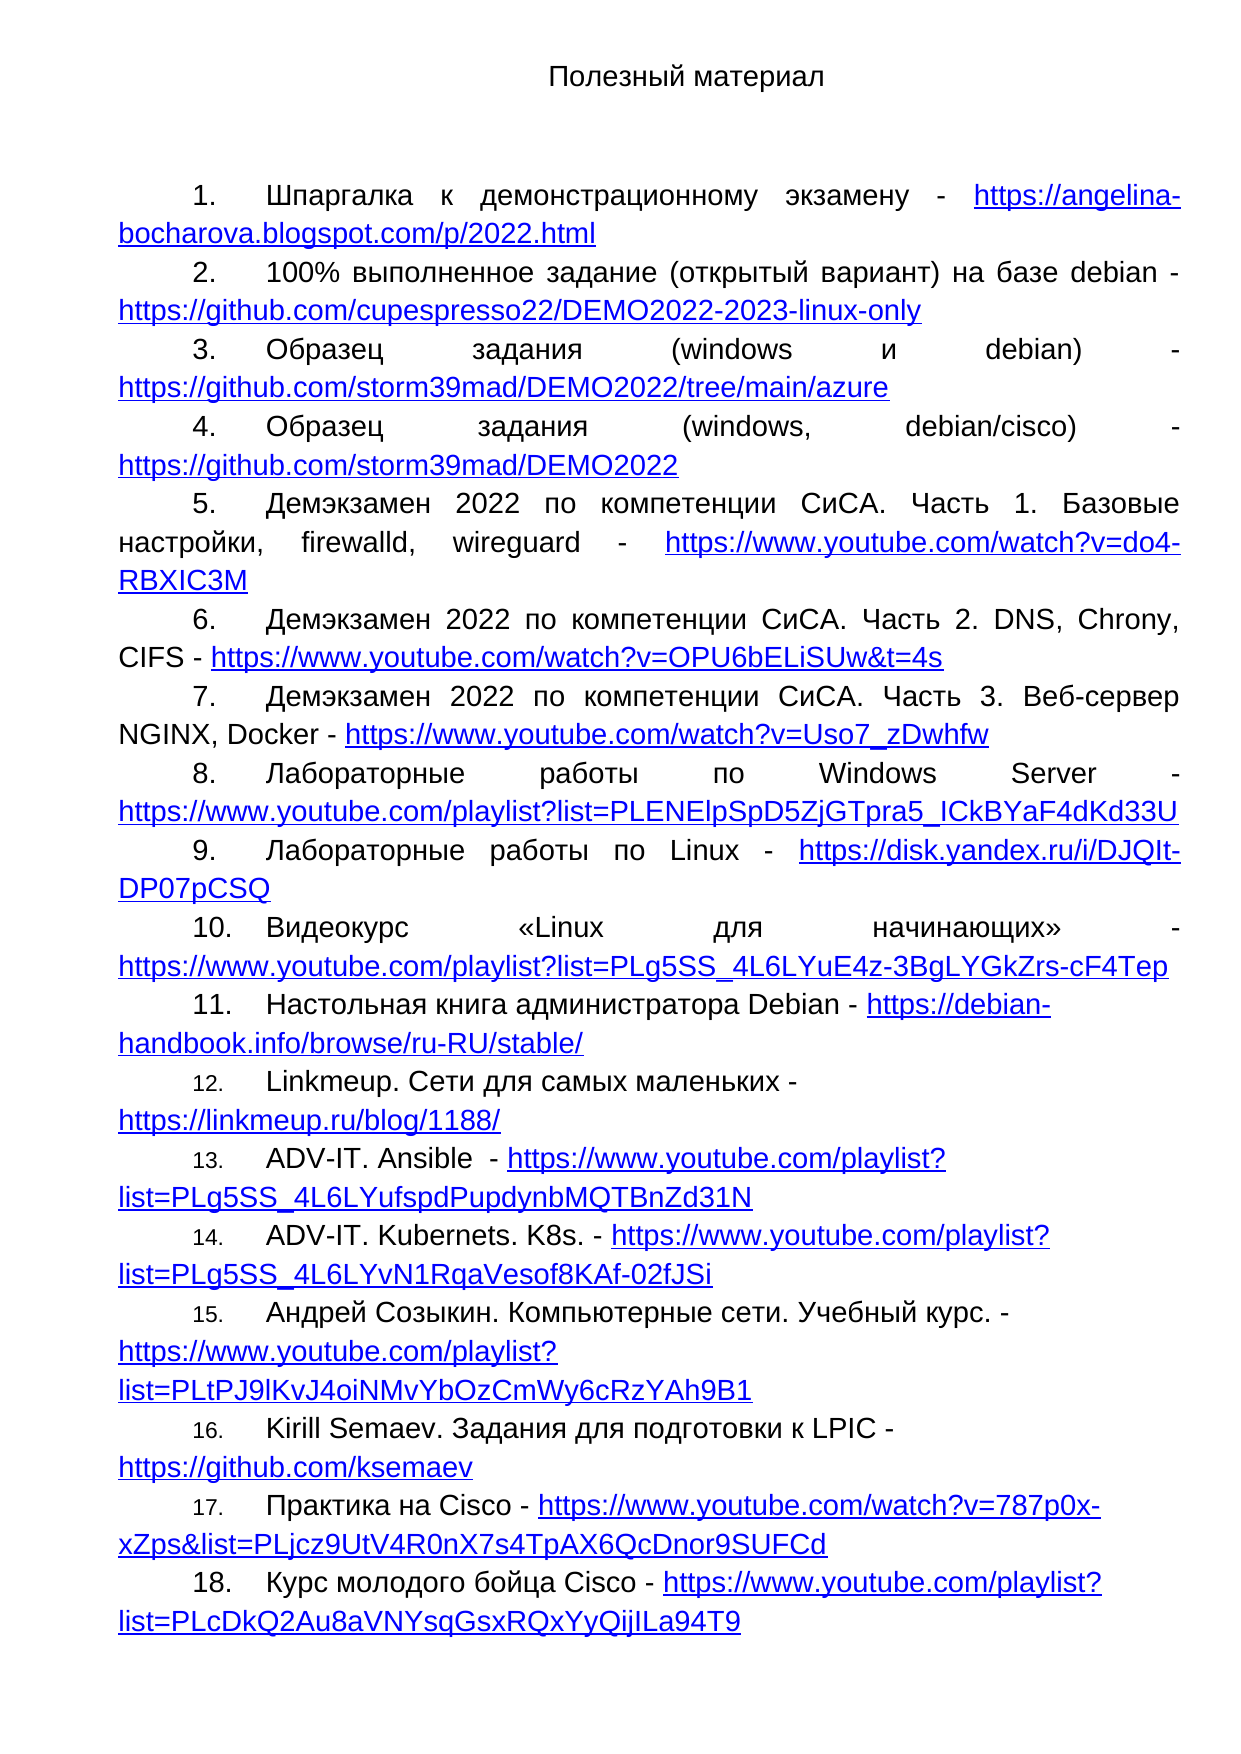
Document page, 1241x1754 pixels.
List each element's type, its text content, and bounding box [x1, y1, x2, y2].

list Настольная книга администратора Debian - https://debian-handbook.info/browse/ru-RU/stable/ [118, 1196, 1181, 1268]
list Образец задания (windows и debian) - https://github.com/storm39mad/DEMO2022/tree/main/azure [118, 374, 1181, 446]
list Шпаргалка к демонстрационному экзамену - https://angelina-bocharova.blogspot.com/p/2022.html [118, 178, 1181, 250]
list 100% выполненное задание (открытый вариант) на базе debian - https://github.com/cupespresso22/DEMO2022-2023-linux-only [118, 276, 1181, 348]
list Видеокурс «Linux для начинающих» - https://www.youtube.com/playlist?list=PLg5SS_4L6LYuE4z-3BgLYGkZrs-cF4Tep [118, 1098, 1181, 1170]
list Демэкзамен 2022 по компетенции СиСА. Часть 3. Веб-сервер NGINX, Docker - https://www.youtube.com/watch?v=Uso7_zDwhfw [118, 804, 1181, 876]
list Kirill Semaev. Задания для подготовки к LPIC - https://github.com/ksemaev [118, 1619, 1181, 1692]
list Образец задания (windows, debian/cisco) - https://github.com/storm39mad/DEMO2022 [118, 472, 1181, 544]
text Полезный материал [192, 59, 1181, 93]
list Андрей Созыкин. Компьютерные сети. Учебный курс. - https://www.youtube.com/playlist?list=PLtPJ9lKvJ4oiNMvYbOzCmWy6cRzYAh9B1 [118, 1504, 1181, 1614]
list ADV-IT. Kubernets. K8s. - https://www.youtube.com/playlist?list=PLg5SS_4L6LYvN1RqaVesof8KAf-02fJSi [118, 1427, 1181, 1499]
list Демэкзамен 2022 по компетенции СиСА. Часть 1. Базовые настройки, firewalld, wireguard - https://www.youtube.com/watch?v=do4-RBXIC3M [118, 569, 1181, 680]
list Лабораторные работы по Windows Server - https://www.youtube.com/playlist?list=PLENElpSpD5ZjGTpra5_ICkBYaF4dKd33U [118, 902, 1181, 974]
list Linkmeup. Сети для самых маленьких - https://linkmeup.ru/blog/1188/ [118, 1273, 1181, 1345]
list ADV-IT. Ansible - https://www.youtube.com/playlist?list=PLg5SS_4L6LYufspdPupdynbMQTBnZd31N [118, 1350, 1181, 1422]
list Демэкзамен 2022 по компетенции СиСА. Часть 2. DNS, Chrony, CIFS - https://www.youtube.com/watch?v=OPU6bELiSUw&t=4s [118, 706, 1181, 778]
list Лабораторные работы по Linux - https://disk.yandex.ru/i/DJQIt-DP07pCSQ [118, 1000, 1181, 1072]
